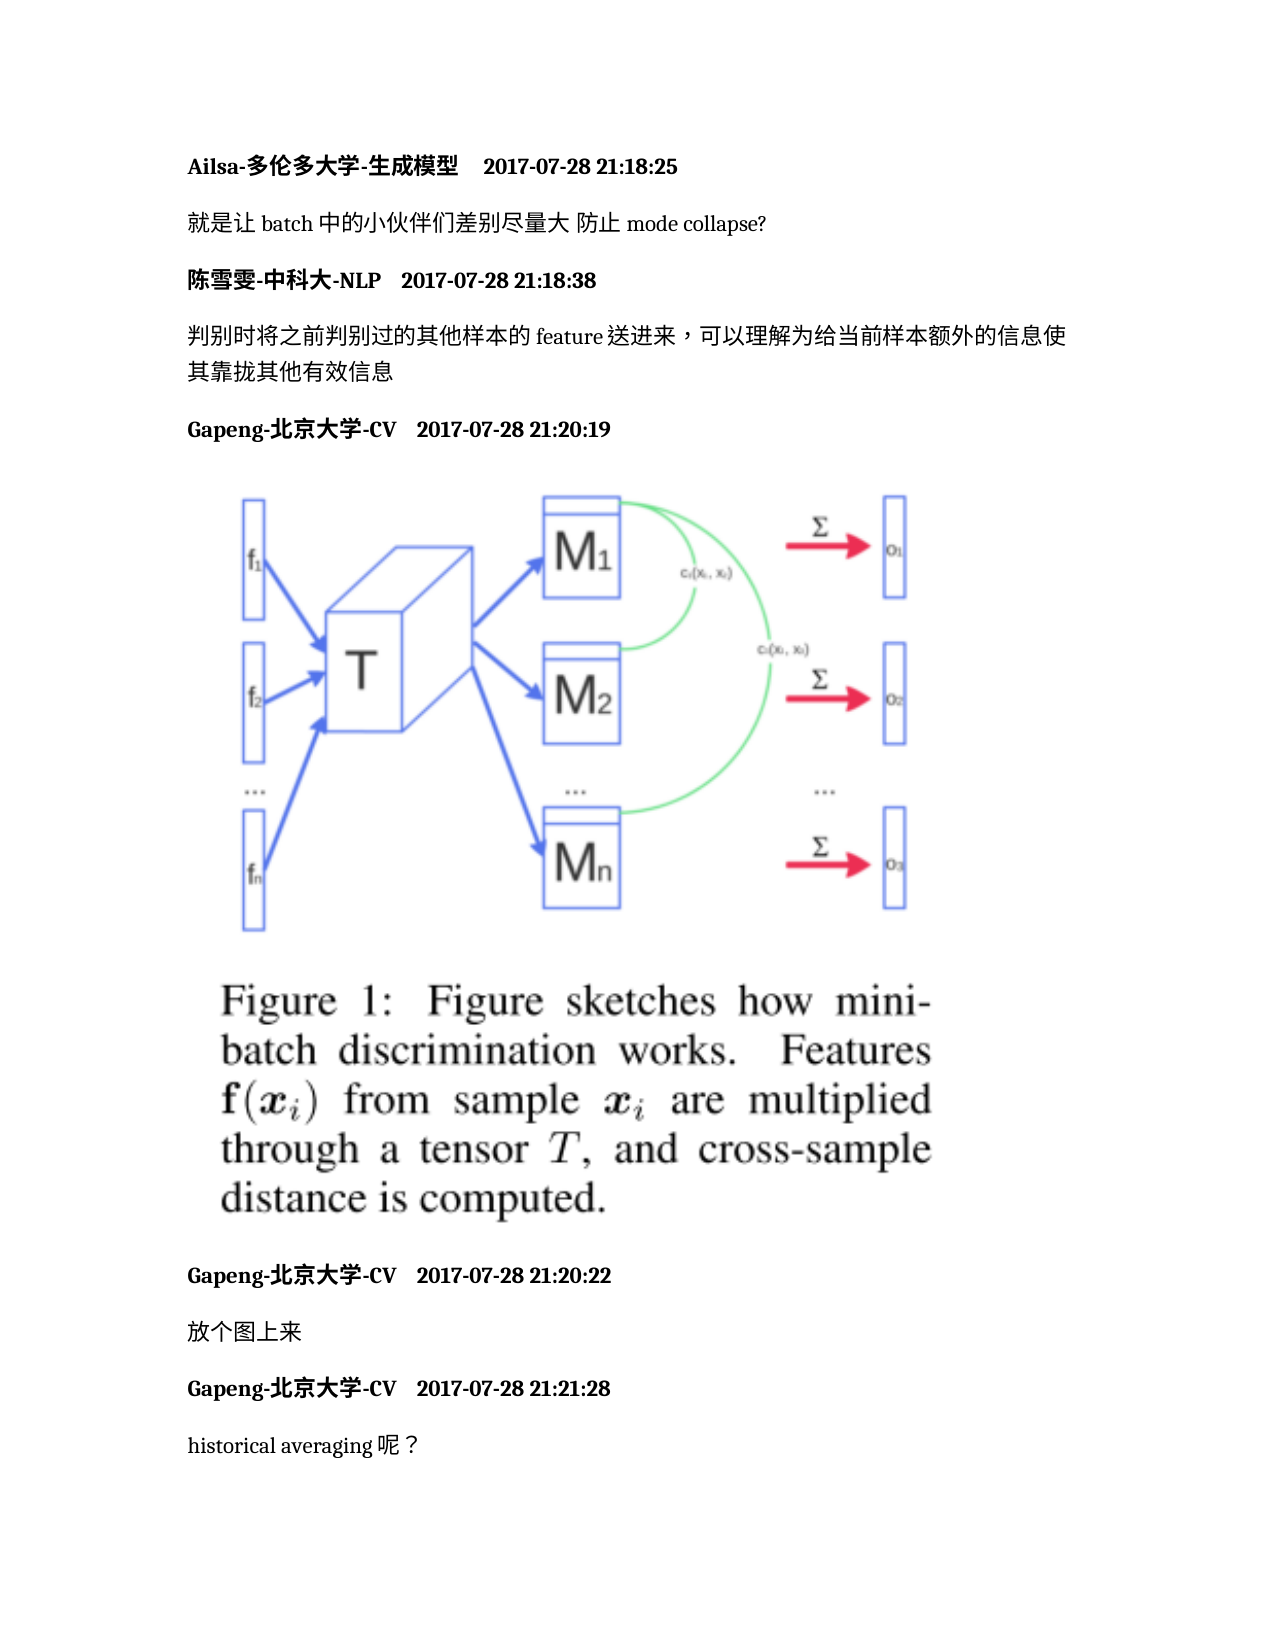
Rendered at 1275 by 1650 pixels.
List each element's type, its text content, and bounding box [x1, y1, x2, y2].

text Gapeng-北京大学-CV 2017-07-28 21:21:28 [187, 1372, 1087, 1404]
picture [206, 469, 957, 1235]
text 就是让batch中的小伙伴们差别尽量大 防止mode collapse? [187, 207, 1087, 238]
text Ailsa-多伦多大学-生成模型 2017-07-28 21:18:25 [187, 150, 1087, 181]
text 判别时将之前判别过的其他样本的feature送进来，可以理解为给当前样本额外的信息使其靠拢其他有效信息 [187, 320, 1087, 387]
text historical averaging呢？ [187, 1429, 1087, 1460]
text 陈雪雯-中科大-NLP 2017-07-28 21:18:38 [187, 263, 1087, 295]
text 放个图上来 [187, 1316, 1087, 1347]
text Gapeng-北京大学-CV 2017-07-28 21:20:19 [187, 413, 1087, 444]
text Gapeng-北京大学-CV 2017-07-28 21:20:22 [187, 1259, 1087, 1290]
